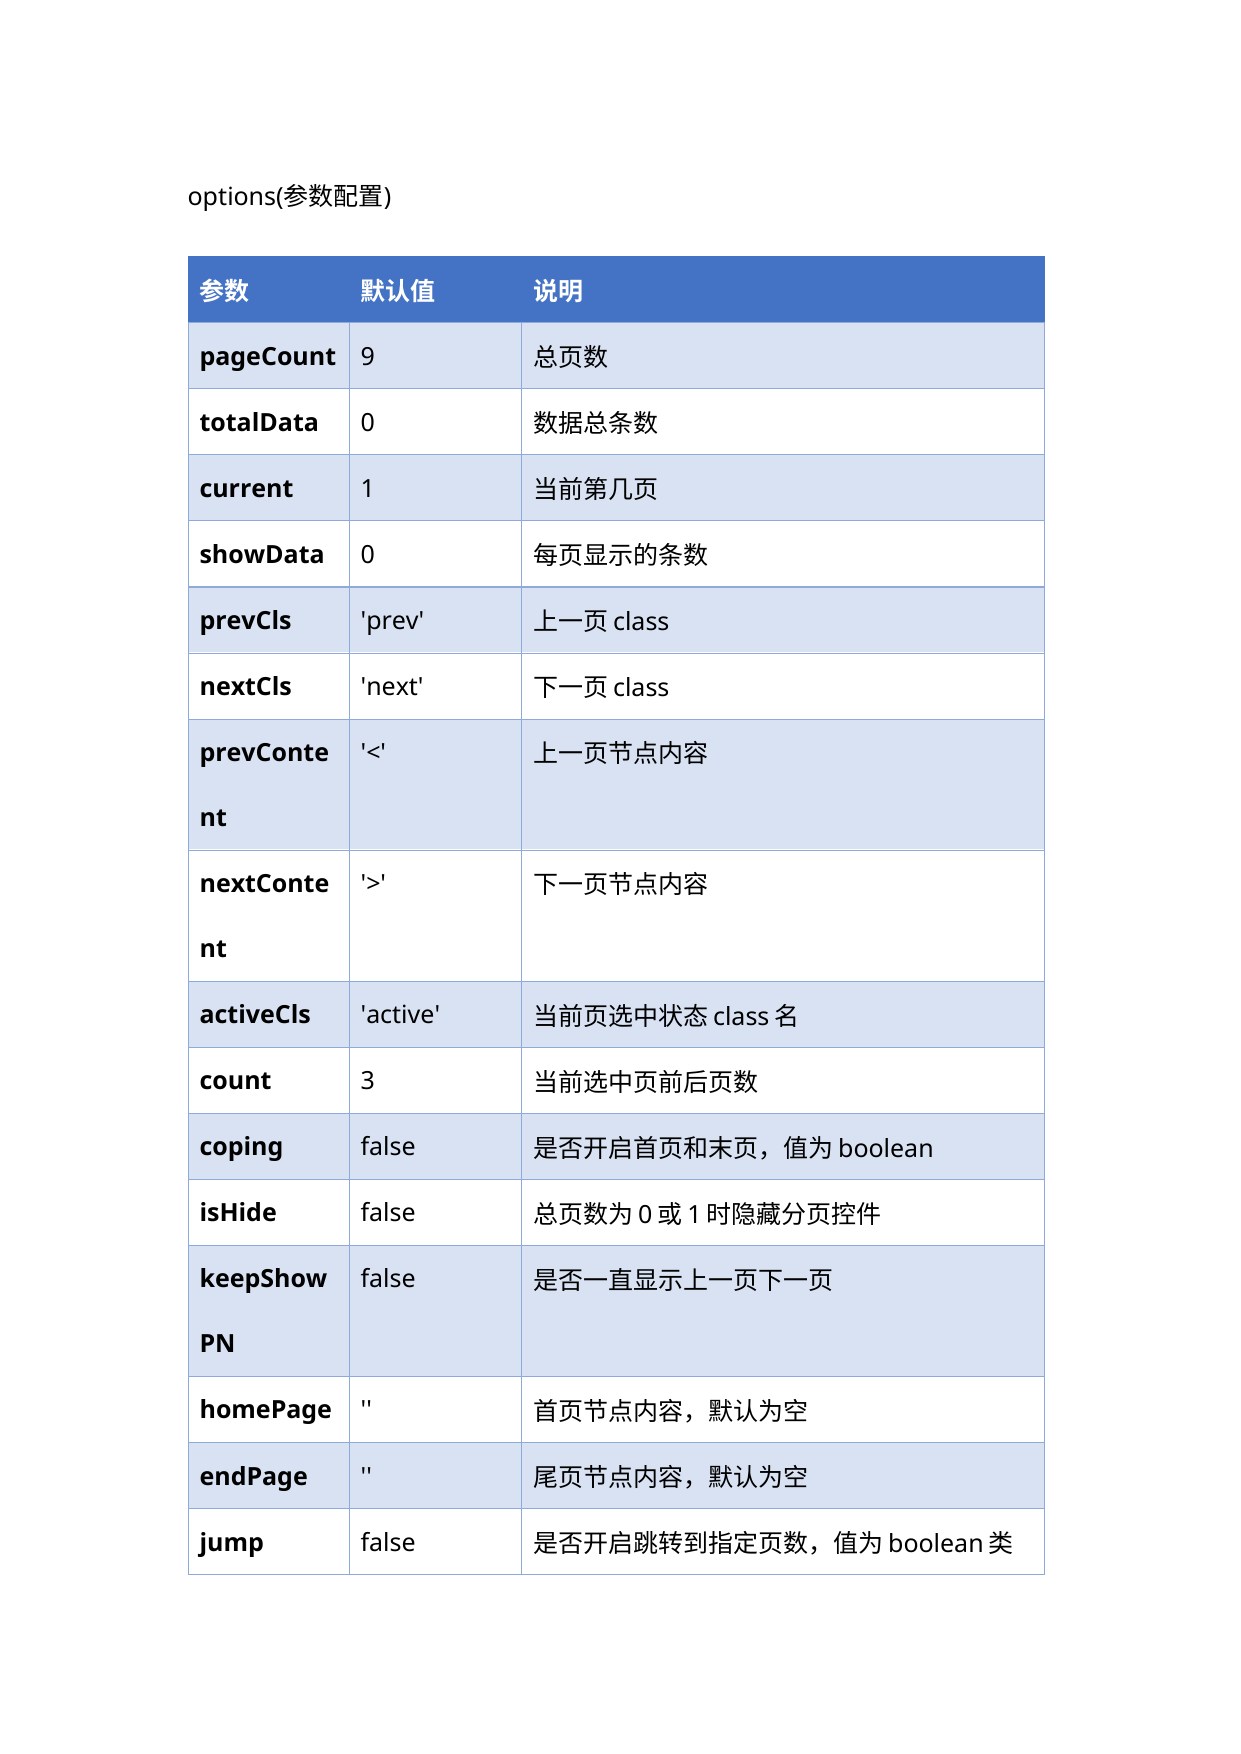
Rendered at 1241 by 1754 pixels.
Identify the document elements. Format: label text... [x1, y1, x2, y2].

table_cell 是否开启首页和末页，值为boolean [522, 1114, 1044, 1179]
table_cell false [350, 1180, 521, 1245]
table_cell 当前第几页 [522, 455, 1044, 520]
table_cell '' [350, 1443, 521, 1508]
table_cell 数据总条数 [522, 389, 1044, 454]
table_cell 总页数 [522, 323, 1044, 388]
table_header 参数 [189, 257, 349, 322]
table_cell 是否一直显示上一页下一页 [522, 1246, 1044, 1376]
table_cell 'active' [350, 982, 521, 1047]
text options(参数配置) [187, 162, 1053, 227]
table_header 说明 [522, 257, 1044, 322]
table_cell coping [189, 1114, 349, 1179]
table_cell nextCls [189, 654, 349, 718]
table_cell showData [189, 521, 349, 586]
table_cell prevContent [189, 720, 349, 849]
table_cell current [189, 455, 349, 520]
table_cell 9 [350, 323, 521, 388]
table_cell jump [189, 1509, 349, 1574]
table_cell 上一页节点内容 [522, 720, 1044, 849]
table_cell isHide [189, 1180, 349, 1245]
table_cell 0 [350, 389, 521, 454]
table_cell nextContent [189, 851, 349, 981]
table_cell 3 [350, 1048, 521, 1113]
table_cell 下一页class [522, 654, 1044, 718]
table_cell '<' [350, 720, 521, 849]
table_cell false [350, 1246, 521, 1376]
table_cell pageCount [189, 323, 349, 388]
table_header 默认值 [350, 257, 521, 322]
table_cell 当前选中页前后页数 [522, 1048, 1044, 1113]
table_cell homePage [189, 1377, 349, 1442]
table_cell 首页节点内容，默认为空 [522, 1377, 1044, 1442]
table_cell 当前页选中状态class名 [522, 982, 1044, 1047]
table_cell activeCls [189, 982, 349, 1047]
table_cell false [350, 1509, 521, 1574]
table_cell '>' [350, 851, 521, 981]
table_cell count [189, 1048, 349, 1113]
table_cell 1 [350, 455, 521, 520]
table_cell endPage [189, 1443, 349, 1508]
table_cell 'next' [350, 654, 521, 718]
table_cell 下一页节点内容 [522, 851, 1044, 981]
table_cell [522, 1509, 1044, 1574]
table_cell 0 [350, 521, 521, 586]
table_cell prevCls [189, 588, 349, 652]
table_cell 总页数为0或1时隐藏分页控件 [522, 1180, 1044, 1245]
table_cell 'prev' [350, 588, 521, 652]
table_cell totalData [189, 389, 349, 454]
table_cell '' [350, 1377, 521, 1442]
table_cell 每页显示的条数 [522, 521, 1044, 586]
table_cell 上一页class [522, 588, 1044, 652]
table_cell keepShowPN [189, 1246, 349, 1376]
table_cell false [350, 1114, 521, 1179]
table_cell 尾页节点内容，默认为空 [522, 1443, 1044, 1508]
